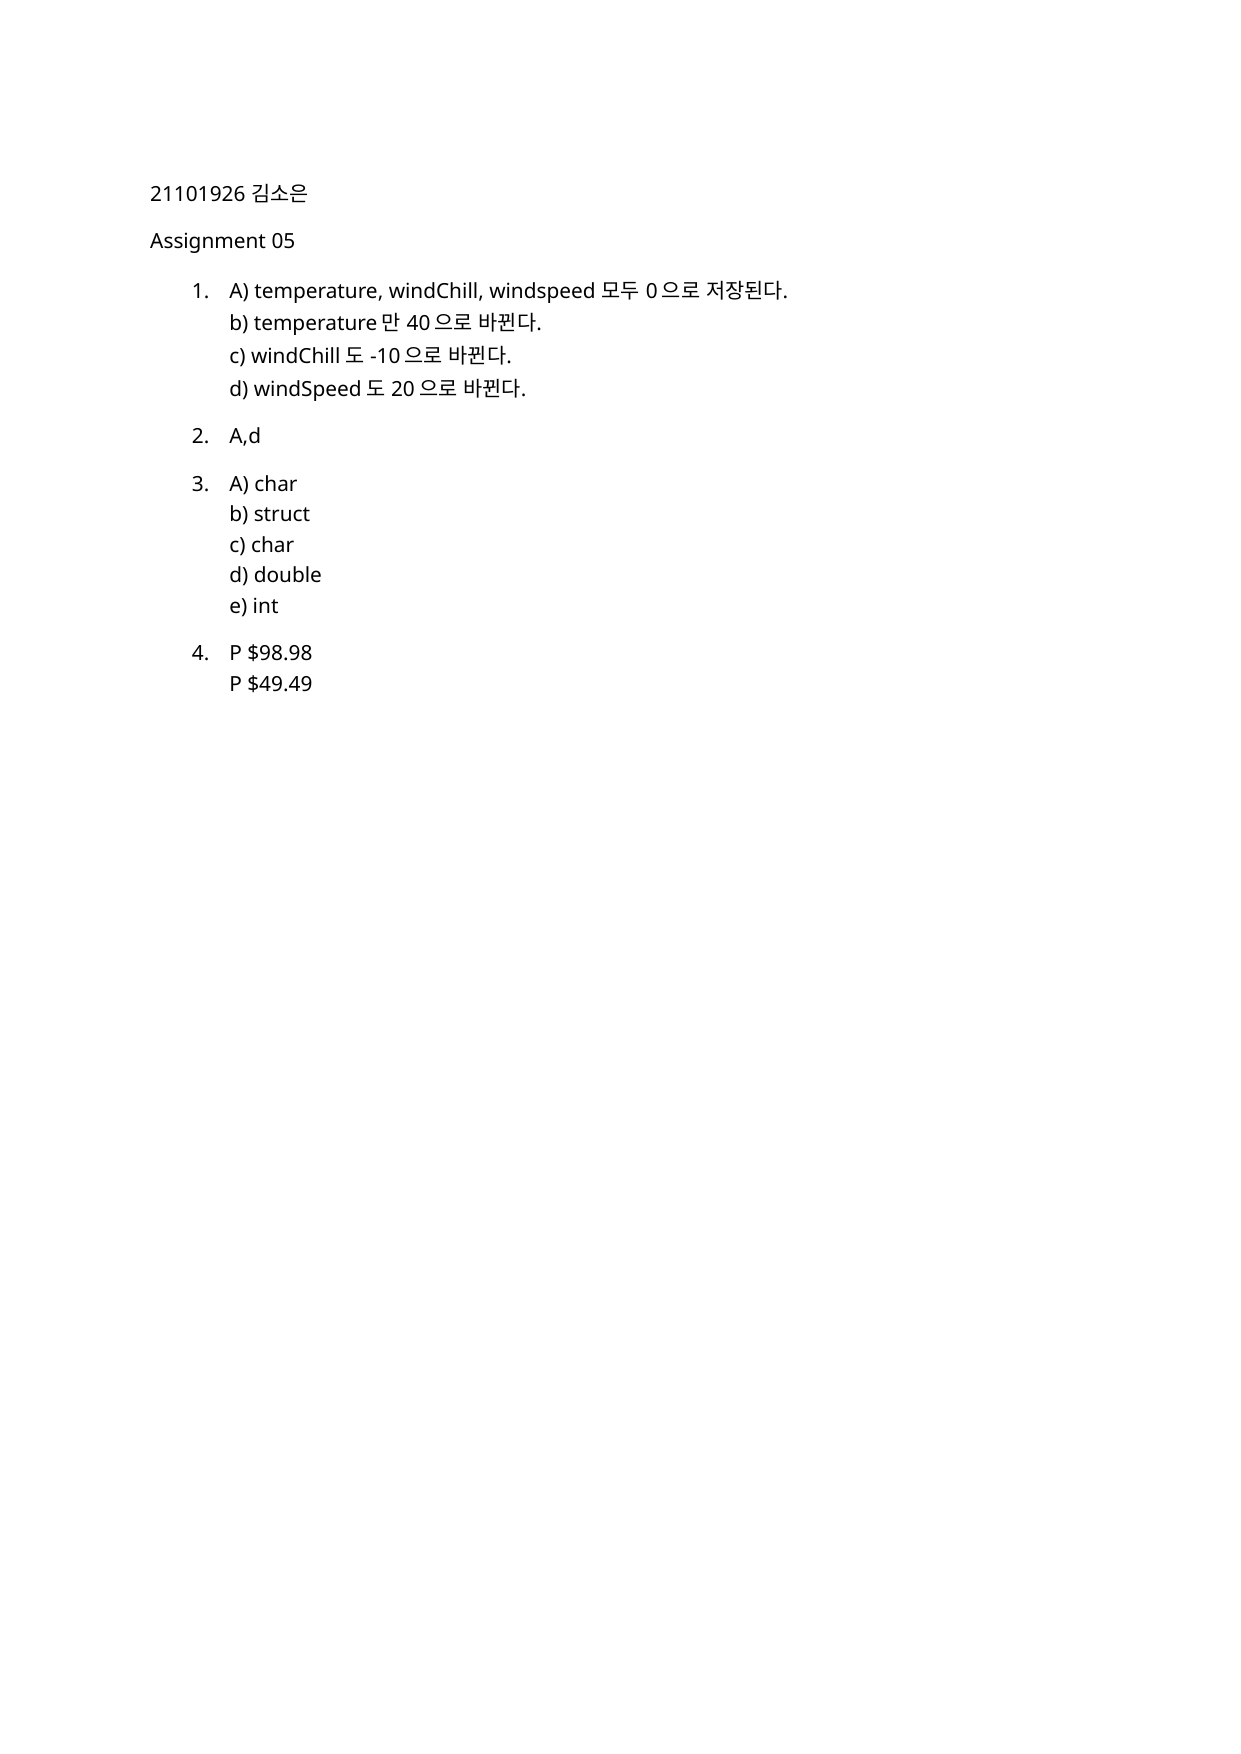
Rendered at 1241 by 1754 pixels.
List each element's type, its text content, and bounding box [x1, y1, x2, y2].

list A,d [192, 421, 1090, 450]
text Assignment 05 [150, 227, 1090, 255]
list A) char b) struct c) char d) double e) int [192, 469, 1090, 619]
list A) temperature, windChill, windspeed 모두 0으로 저장된다. b) temperature만 40으로 바뀐다. c) windChill도 -10으로 바뀐다. d) windSpeed도 20으로 바뀐다. [192, 274, 1090, 402]
list P $98.98 P $49.49 [192, 638, 1090, 697]
text 21101926 김소은 [150, 177, 1090, 207]
